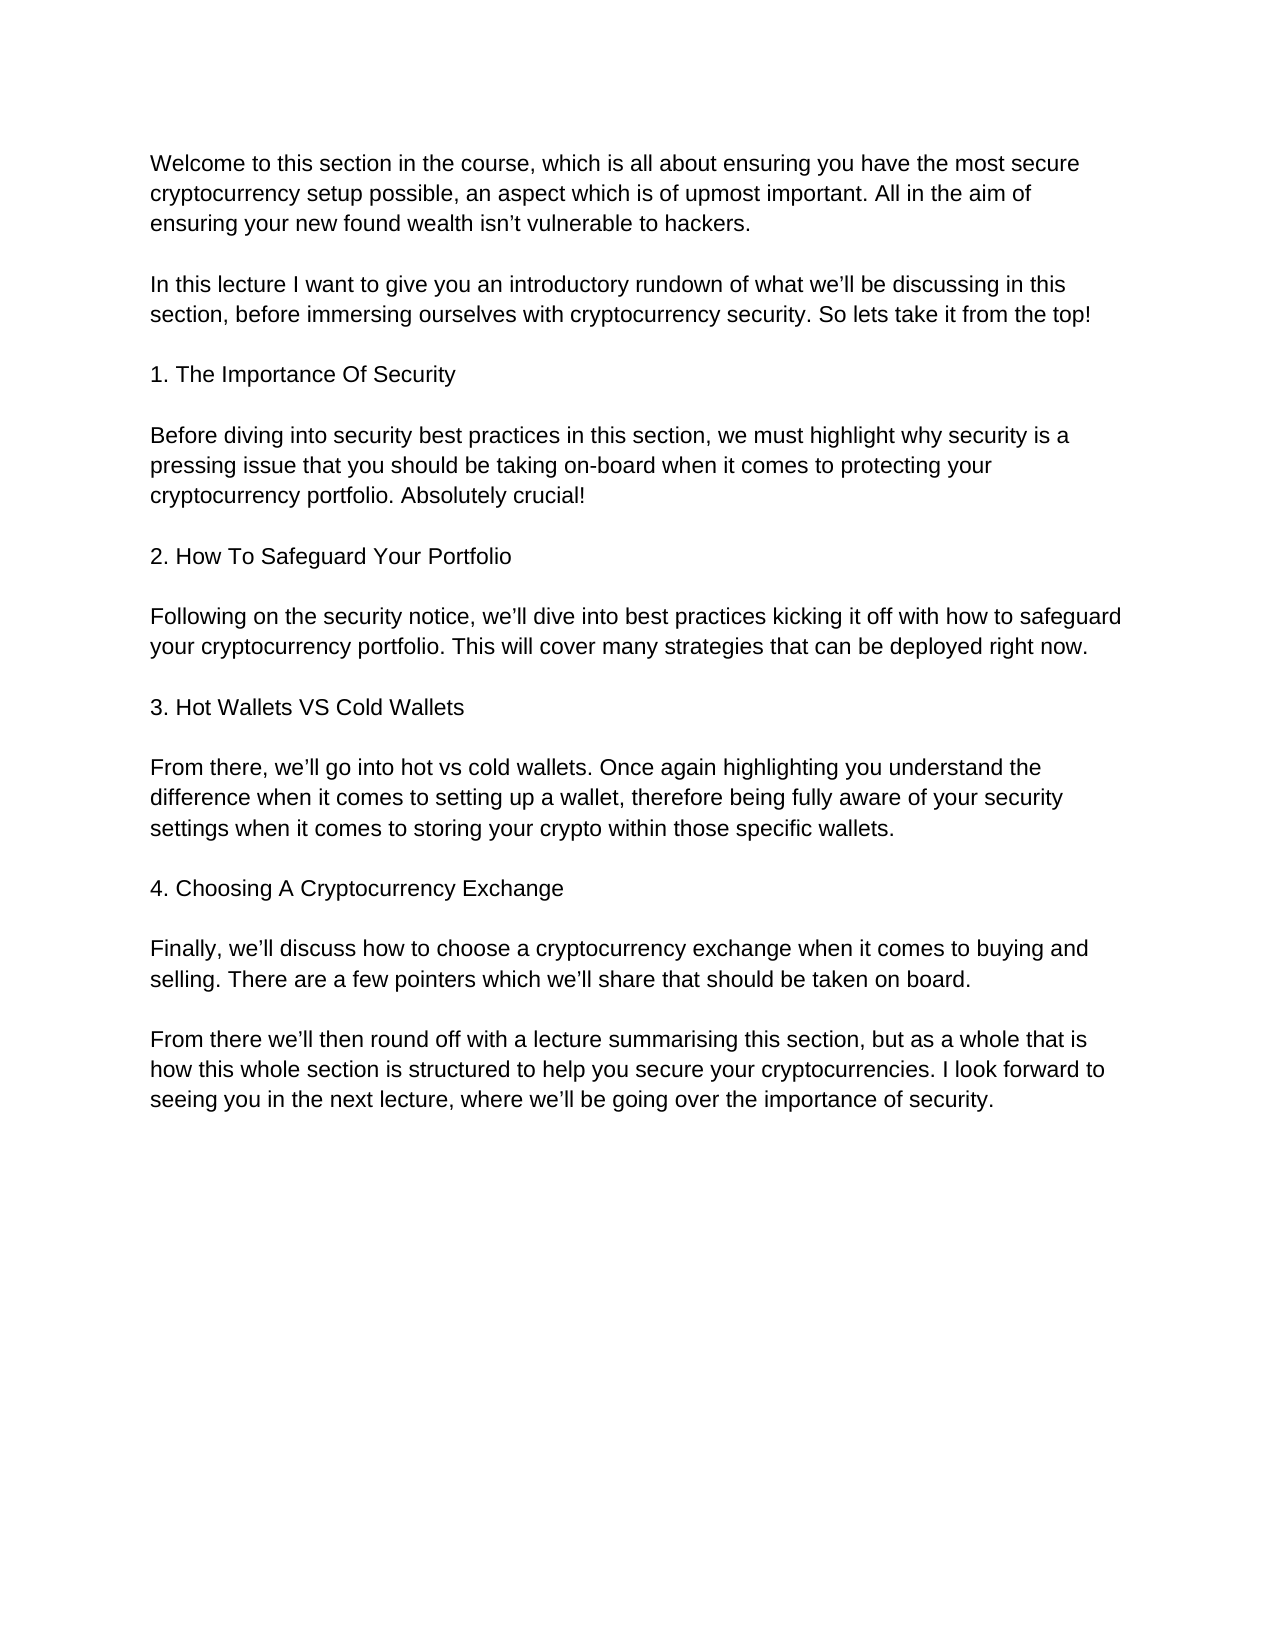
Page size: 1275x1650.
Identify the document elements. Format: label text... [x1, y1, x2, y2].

text 4. Choosing A Cryptocurrency Exchange [150, 875, 1125, 901]
text 2. How To Safeguard Your Portfolio [150, 543, 1125, 569]
text From there we’ll then round off with a lecture summarising this section, but as a whole that is how this whole section is structured to help you secure your cryptocurrencies. I look forward to seeing you in the next lecture, where we’ll be going over the importance of security. [150, 1026, 1125, 1113]
text Welcome to this section in the course, which is all about ensuring you have the most secure cryptocurrency setup possible, an aspect which is of upmost important. All in the aim of ensuring your new found wealth isn’t vulnerable to hackers. [150, 150, 1125, 237]
text From there, we’ll go into hot vs cold wallets. Once again highlighting you understand the difference when it comes to setting up a wallet, therefore being fully aware of your security settings when it comes to storing your crypto within those specific wallets. [150, 754, 1125, 841]
text Following on the security notice, we’ll dive into best practices kicking it off with how to safeguard your cryptocurrency portfolio. This will cover many strategies that can be deployed right now. [150, 603, 1125, 660]
text In this lecture I want to give you an introductory rundown of what we’ll be discussing in this section, before immersing ourselves with cryptocurrency security. So lets take it from the top! [150, 271, 1125, 327]
text Finally, we’ll discuss how to choose a cryptocurrency exchange when it comes to buying and selling. There are a few pointers which we’ll share that should be taken on board. [150, 935, 1125, 992]
text Before diving into security best practices in this section, we must highlight why security is a pressing issue that you should be taking on-board when it comes to protecting your cryptocurrency portfolio. Absolutely crucial! [150, 422, 1125, 509]
text 1. The Importance Of Security [150, 361, 1125, 388]
text 3. Hot Wallets VS Cold Wallets [150, 694, 1125, 720]
